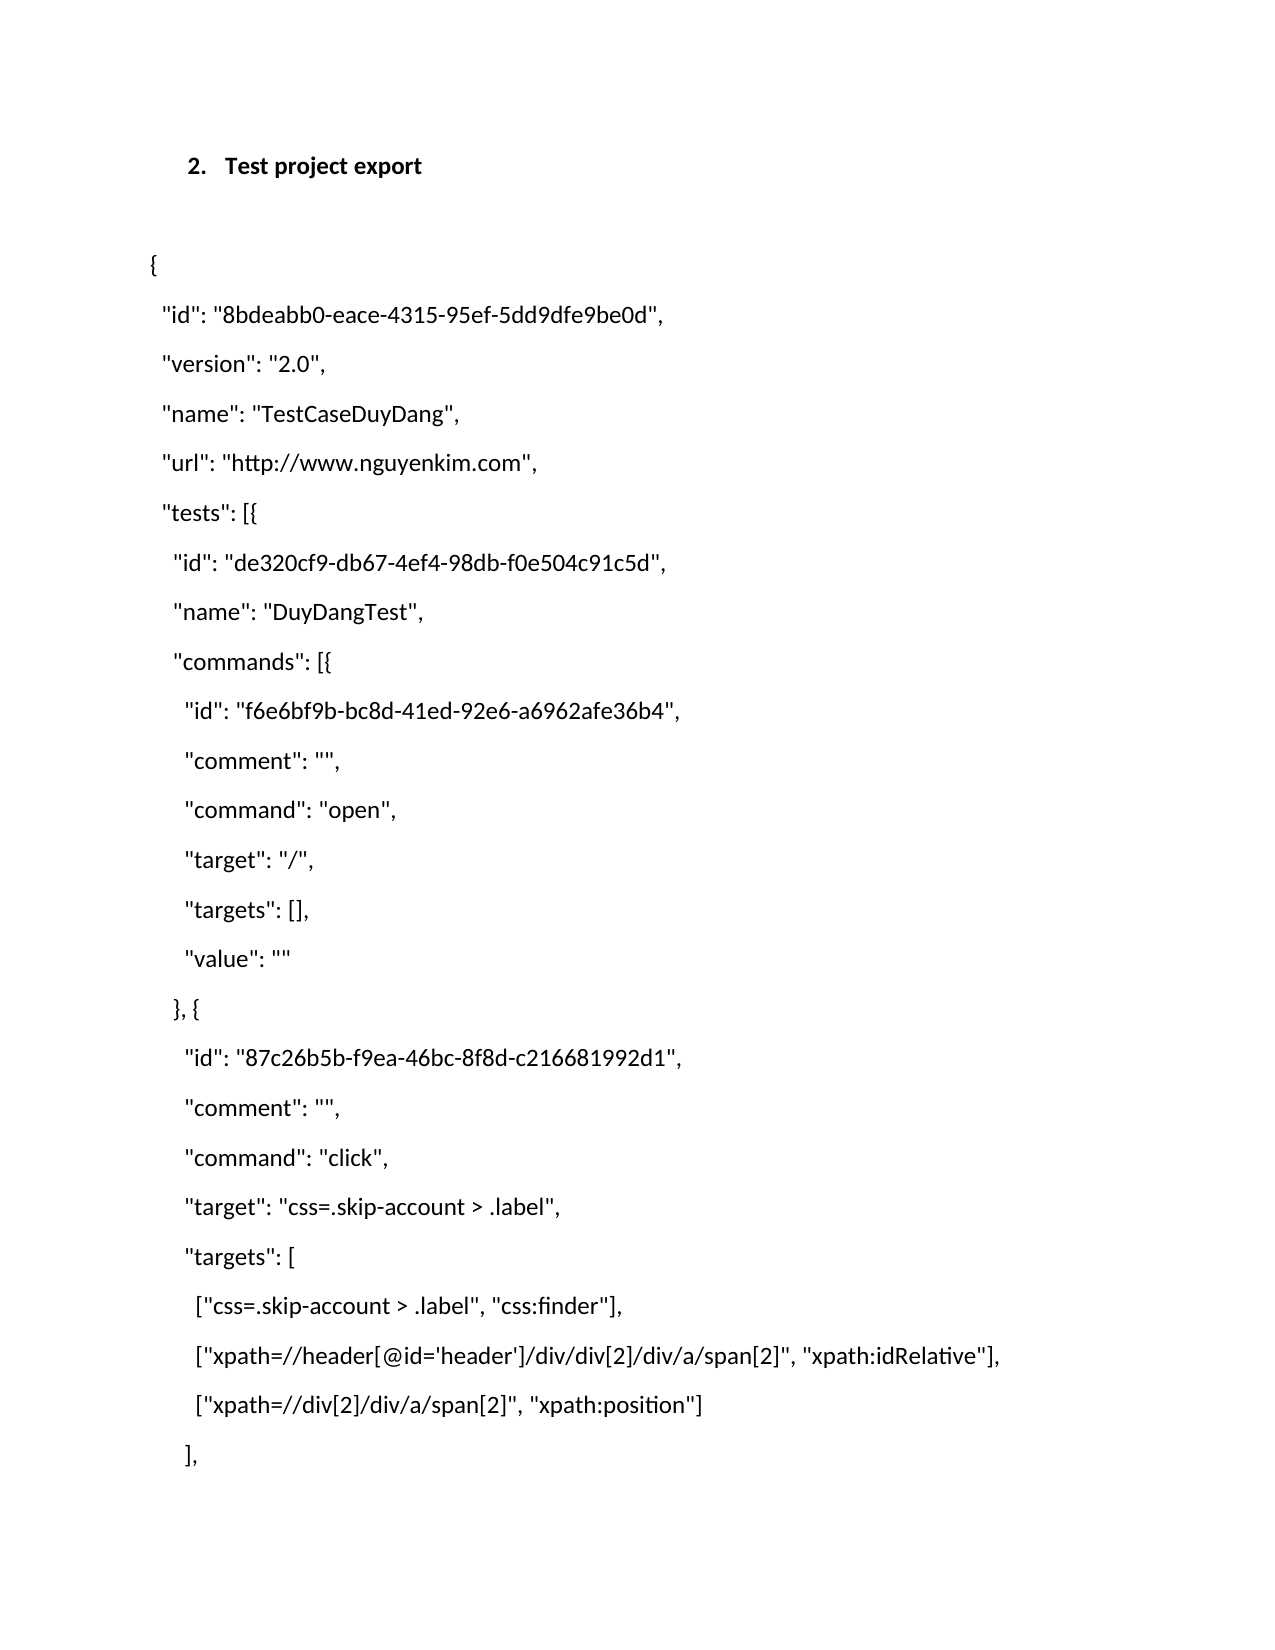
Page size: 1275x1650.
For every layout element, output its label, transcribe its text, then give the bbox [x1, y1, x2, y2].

list Test project export [187, 150, 1125, 181]
text "targets": [], [150, 894, 1125, 924]
text "id": "8bdeabb0-eace-4315-95ef-5dd9dfe9be0d", [150, 299, 1125, 329]
text ], [150, 1439, 1125, 1470]
text "name": "TestCaseDuyDang", [150, 398, 1125, 428]
text "id": "de320cf9-db67-4ef4-98db-f0e504c91c5d", [150, 547, 1125, 577]
text ["xpath=//div[2]/div/a/span[2]", "xpath:position"] [150, 1389, 1125, 1420]
text "comment": "", [150, 745, 1125, 776]
text "target": "css=.skip-account > .label", [150, 1191, 1125, 1222]
text "commands": [{ [150, 646, 1125, 676]
text "url": "http://www.nguyenkim.com", [150, 447, 1125, 478]
text ["xpath=//header[@id='header']/div/div[2]/div/a/span[2]", "xpath:idRelative"], [150, 1340, 1125, 1371]
text "id": "87c26b5b-f9ea-46bc-8f8d-c216681992d1", [150, 1042, 1125, 1073]
text ["css=.skip-account > .label", "css:finder"], [150, 1290, 1125, 1321]
text "id": "f6e6bf9b-bc8d-41ed-92e6-a6962afe36b4", [150, 695, 1125, 726]
text "tests": [{ [150, 497, 1125, 528]
text "targets": [ [150, 1241, 1125, 1271]
text }, { [150, 993, 1125, 1023]
text "command": "open", [150, 794, 1125, 825]
text "value": "" [150, 943, 1125, 974]
text "version": "2.0", [150, 348, 1125, 379]
text "comment": "", [150, 1092, 1125, 1123]
text { [150, 249, 1125, 280]
text "command": "click", [150, 1142, 1125, 1172]
text "target": "/", [150, 844, 1125, 875]
text "name": "DuyDangTest", [150, 596, 1125, 627]
